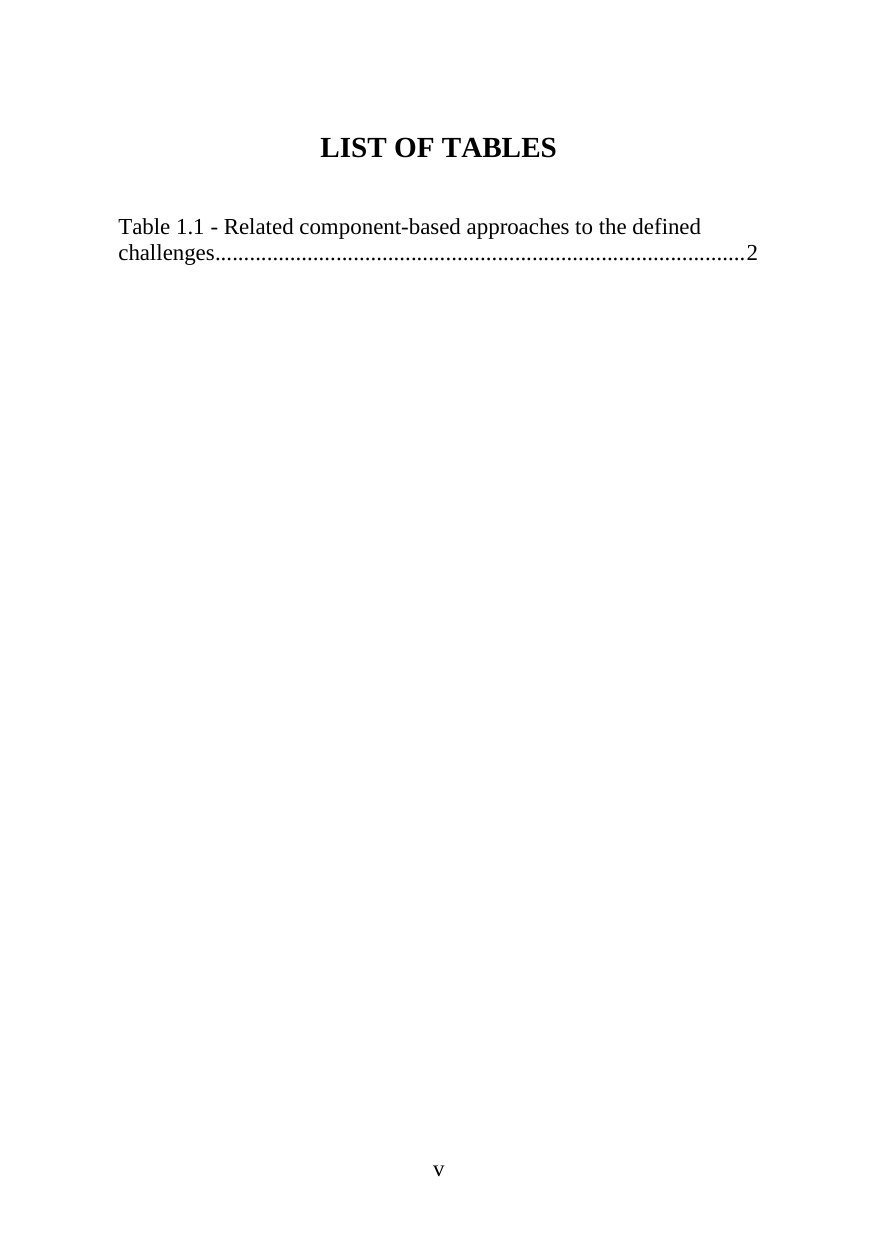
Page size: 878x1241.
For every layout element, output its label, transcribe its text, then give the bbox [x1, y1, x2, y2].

text Table 1.1 - Related component-based approaches to the defined challenges 2 [118, 213, 759, 266]
title LIST OF TABLES [118, 131, 759, 164]
